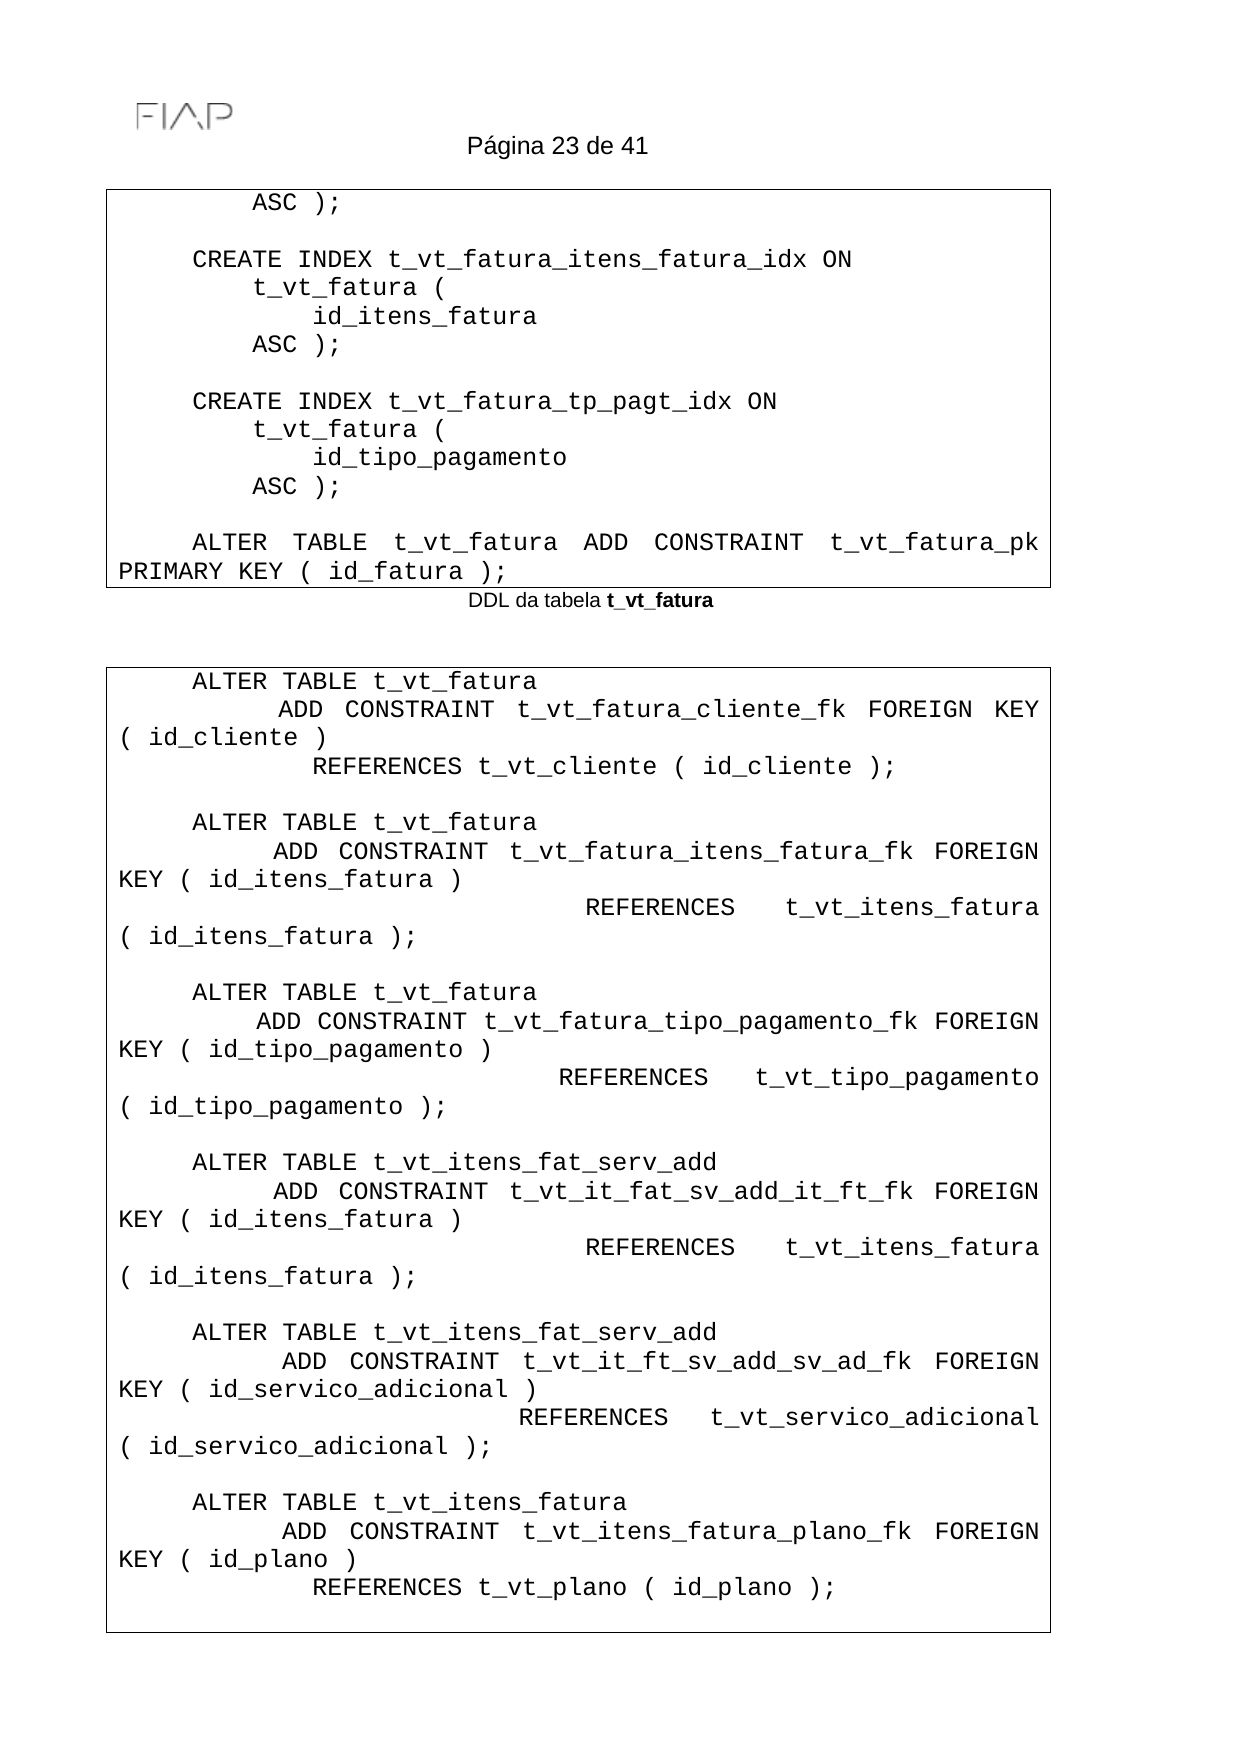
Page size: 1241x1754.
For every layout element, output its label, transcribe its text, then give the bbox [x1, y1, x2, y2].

text DDL da tabela t_vt_fatura [118, 588, 1063, 612]
picture [136, 103, 233, 130]
